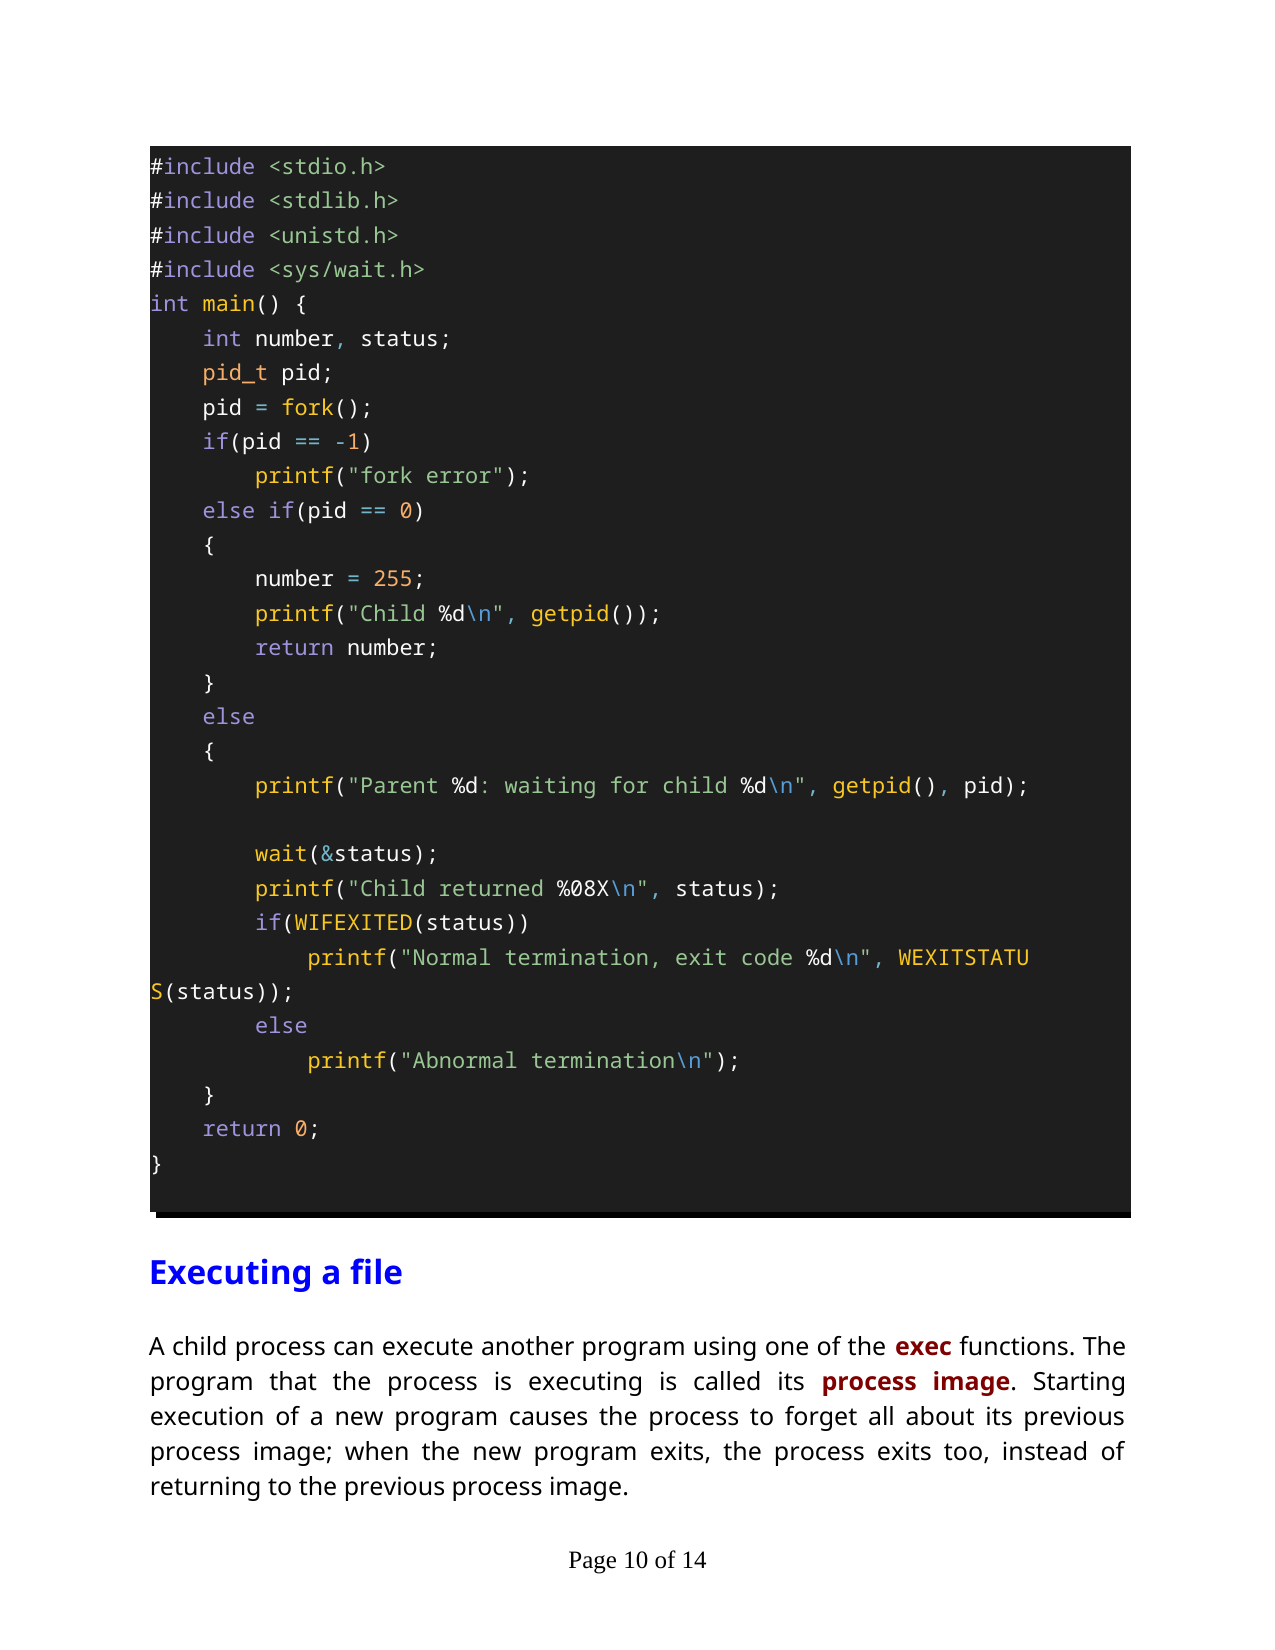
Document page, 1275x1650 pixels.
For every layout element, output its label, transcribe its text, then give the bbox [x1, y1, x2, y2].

text { [150, 731, 1131, 765]
text printf("Parent %d: waiting for child %d\n", getpid(), pid); [150, 765, 1131, 834]
text wait(&status); [150, 834, 1131, 868]
text else [150, 696, 1131, 731]
text } [150, 1074, 1131, 1109]
text else [150, 1006, 1131, 1040]
text } [150, 662, 1131, 696]
text printf("Child returned %08X\n", status); [150, 868, 1131, 902]
text printf("Child %d\n", getpid()); [150, 593, 1131, 627]
text { [150, 524, 1131, 559]
text return number; [150, 627, 1131, 662]
text int number, status; [150, 318, 1131, 352]
text if(WIFEXITED(status)) [150, 902, 1131, 937]
text return 0; [150, 1109, 1131, 1143]
text printf("Normal termination, exit code %d\n", WEXITSTATUS(status)); [150, 937, 1131, 1006]
text #include <stdlib.h> [150, 181, 1131, 215]
text printf("fork error"); [150, 456, 1131, 490]
text printf("Abnormal termination\n"); [150, 1040, 1131, 1074]
text #include <sys/wait.h> [150, 249, 1131, 284]
text if(pid == -1) [150, 421, 1131, 456]
text pid_t pid; [150, 352, 1131, 387]
subtitle Executing a file [148, 1249, 1131, 1294]
text int main() { [150, 284, 1131, 318]
text else if(pid == 0) [150, 490, 1131, 524]
text number = 255; [150, 559, 1131, 593]
text pid = fork(); [150, 387, 1131, 421]
text A child process can execute another program using one of the exec functions. The program that the process is executing is called its process image. Starting execution of a new program causes the process to forget all about its previous process image; when the new program exits, the process exits too, instead of returning to the previous process image. [148, 1329, 1126, 1503]
text #include <stdio.h> [150, 146, 1131, 181]
text } [150, 1143, 1131, 1177]
text #include <unistd.h> [150, 215, 1131, 249]
